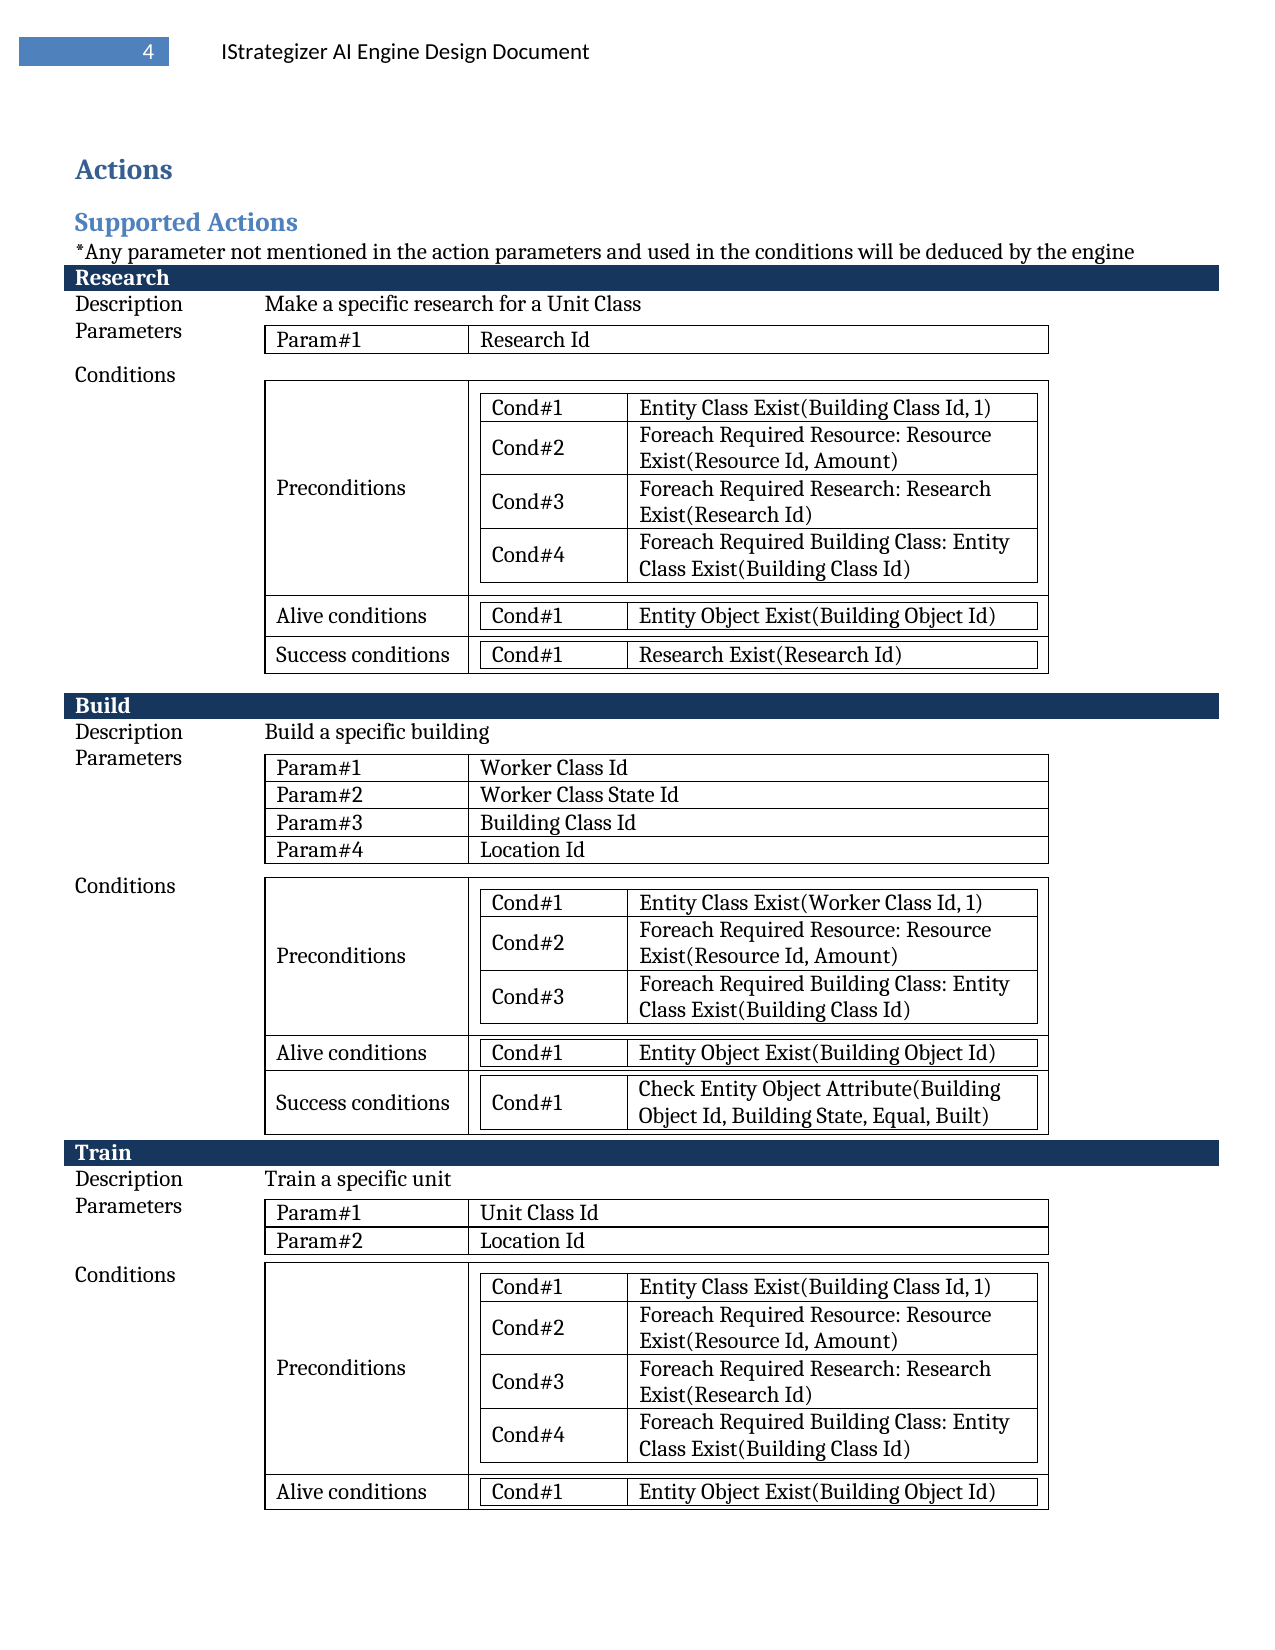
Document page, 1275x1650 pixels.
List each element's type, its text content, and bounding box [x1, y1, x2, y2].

table_cell Parameters [64, 1193, 253, 1262]
table_cell [253, 1193, 1219, 1262]
table_cell [253, 318, 1219, 362]
table_cell [253, 362, 1219, 692]
table_cell Train a specific unit [253, 1166, 1219, 1192]
table_cell Description [64, 719, 253, 745]
table_cell Build [64, 693, 1219, 719]
table_cell Parameters [64, 745, 253, 873]
table_cell Description [64, 291, 253, 318]
table_cell Build a specific building [253, 719, 1219, 745]
table_cell Conditions [64, 362, 253, 692]
table_cell Make a specific research for a Unit Class [253, 291, 1219, 318]
table_cell [253, 745, 1219, 873]
table_cell Description [64, 1166, 253, 1192]
table_cell Parameters [64, 318, 253, 362]
table_cell [253, 873, 1219, 1140]
table_cell Train [64, 1140, 1219, 1166]
table_cell [253, 1262, 1219, 1575]
table_cell Conditions [64, 873, 253, 1140]
table_cell Research [64, 265, 1219, 291]
table_cell Conditions [64, 1262, 253, 1575]
table_cell *Any parameter not mentioned in the action parameters and used in the conditions will be deduced by the engine [64, 239, 1219, 265]
table_cell Actions [64, 103, 1219, 187]
table_cell Supported Actions [64, 187, 1219, 238]
